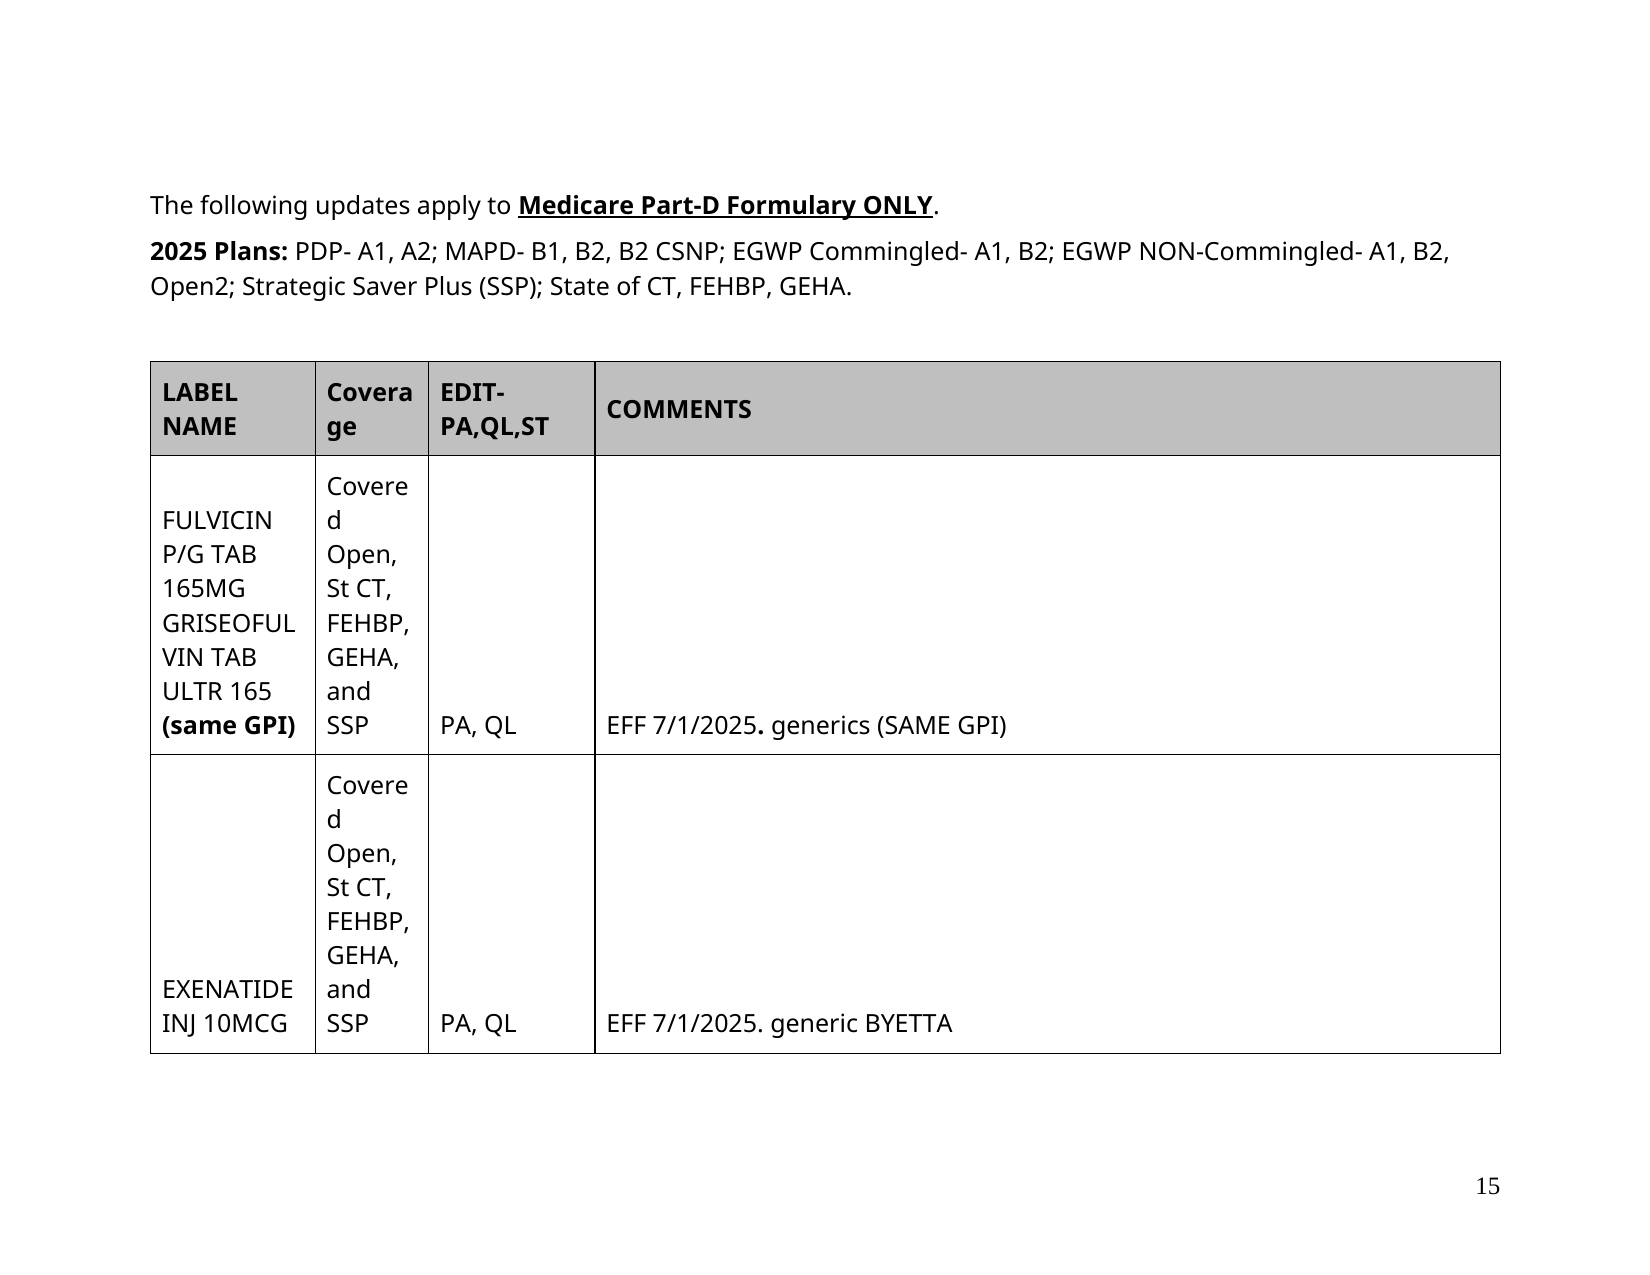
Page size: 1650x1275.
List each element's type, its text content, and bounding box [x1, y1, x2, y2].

table_cell Covered Open, St CT, FEHBP, GEHA, and SSP [316, 456, 428, 754]
text 2025 Plans: PDP- A1, A2; MAPD- B1, B2, B2 CSNP; EGWP Commingled- A1, B2; EGWP NON-Commingled- A1, B2, Open2; Strategic Saver Plus (SSP); State of CT, FEHBP, GEHA. [150, 234, 1500, 302]
table_cell EFF 7/1/2025. generic BYETTA [596, 755, 1500, 1052]
table_cell FULVICIN P/G TAB 165MG GRISEOFULVIN TAB ULTR 165 (same GPI) [151, 456, 315, 754]
table_cell EXENATIDE INJ 10MCG [151, 755, 315, 1052]
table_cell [316, 755, 428, 1052]
table_cell PA, QL [429, 755, 594, 1052]
table_cell EFF 7/1/2025. generics (SAME GPI) [596, 456, 1500, 754]
text The following updates apply to Medicare Part-D Formulary ONLY. [150, 187, 1500, 222]
table_header LABEL NAME [151, 362, 315, 455]
table_header COMMENTS [596, 362, 1500, 455]
table_header Coverage [316, 362, 428, 455]
table_header EDIT-PA,QL,ST [429, 362, 594, 455]
table_cell PA, QL [429, 456, 594, 754]
